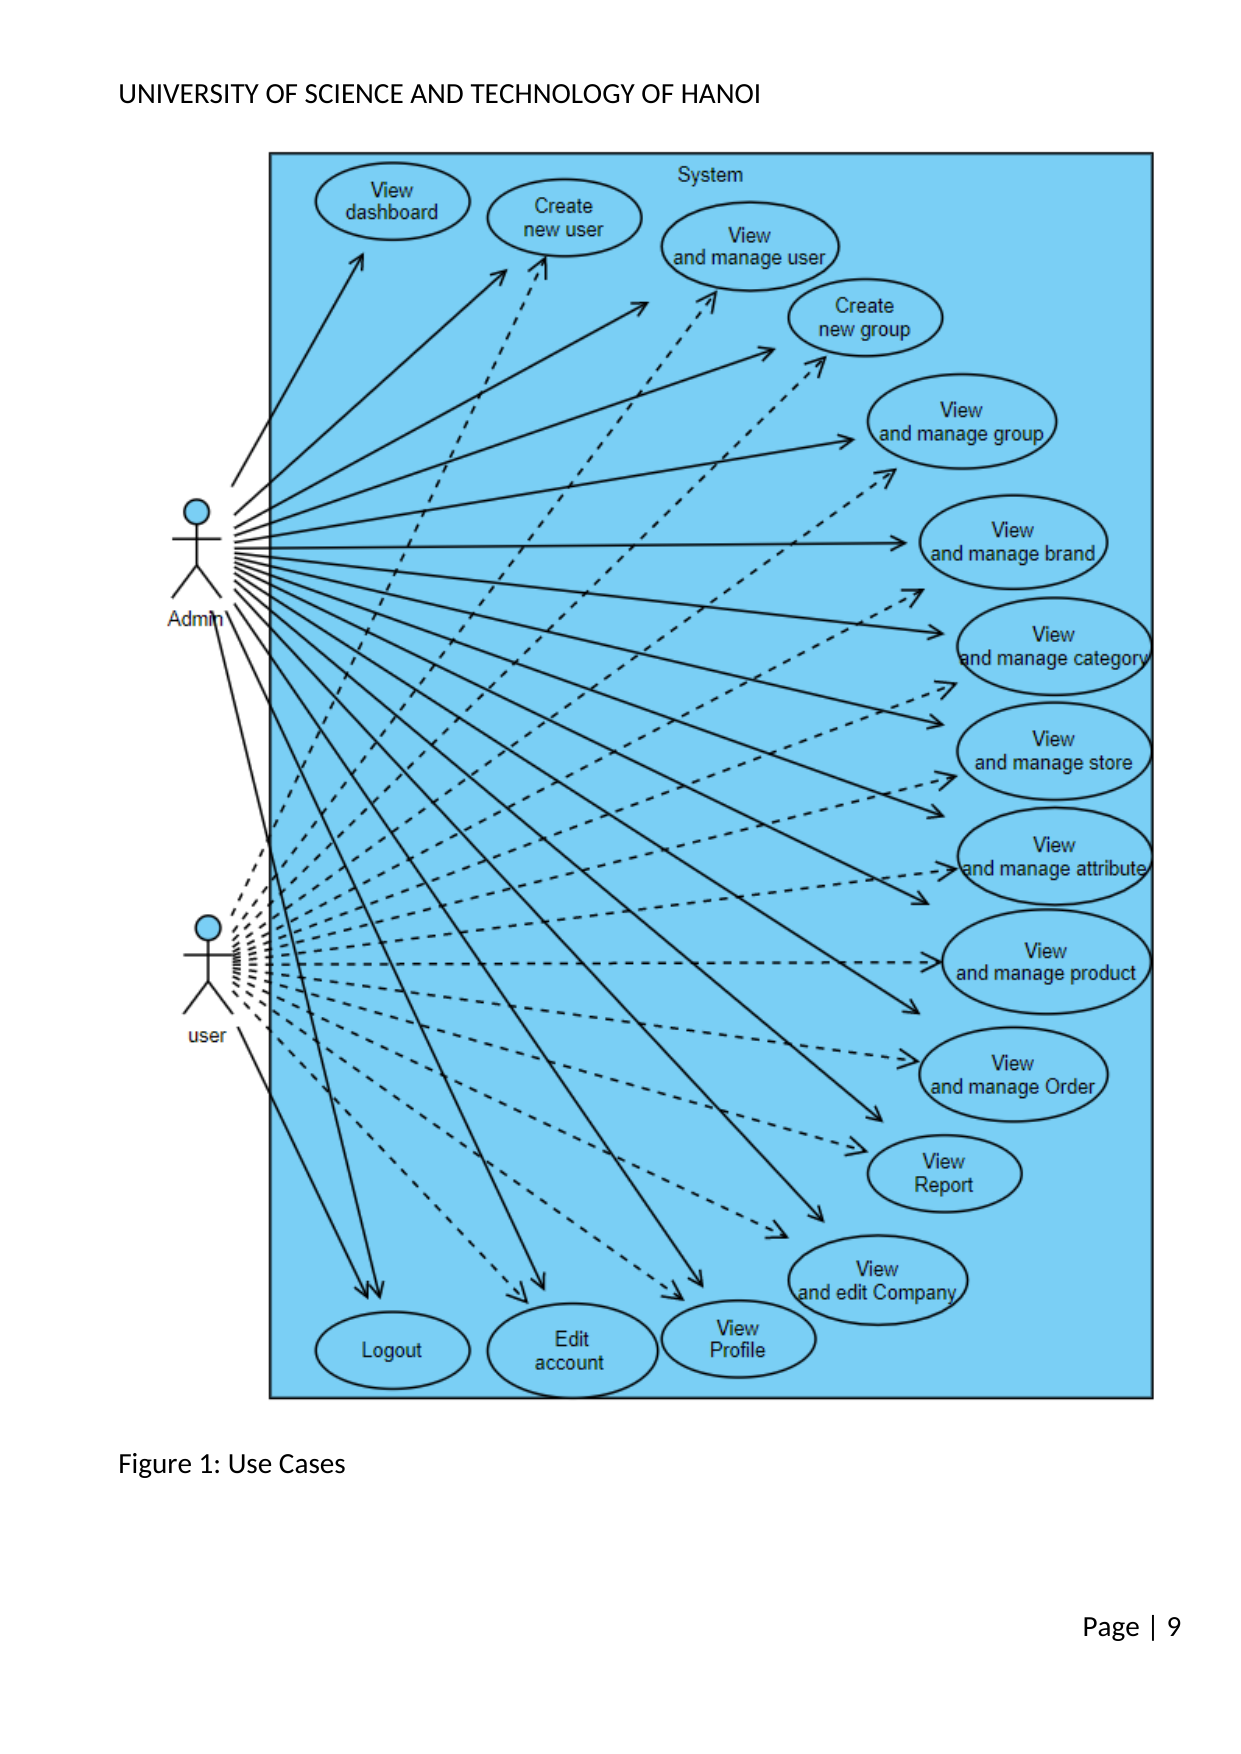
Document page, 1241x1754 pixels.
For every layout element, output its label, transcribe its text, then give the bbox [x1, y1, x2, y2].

text Figure 1: Use Cases [118, 1445, 1181, 1480]
picture [118, 130, 1182, 1426]
